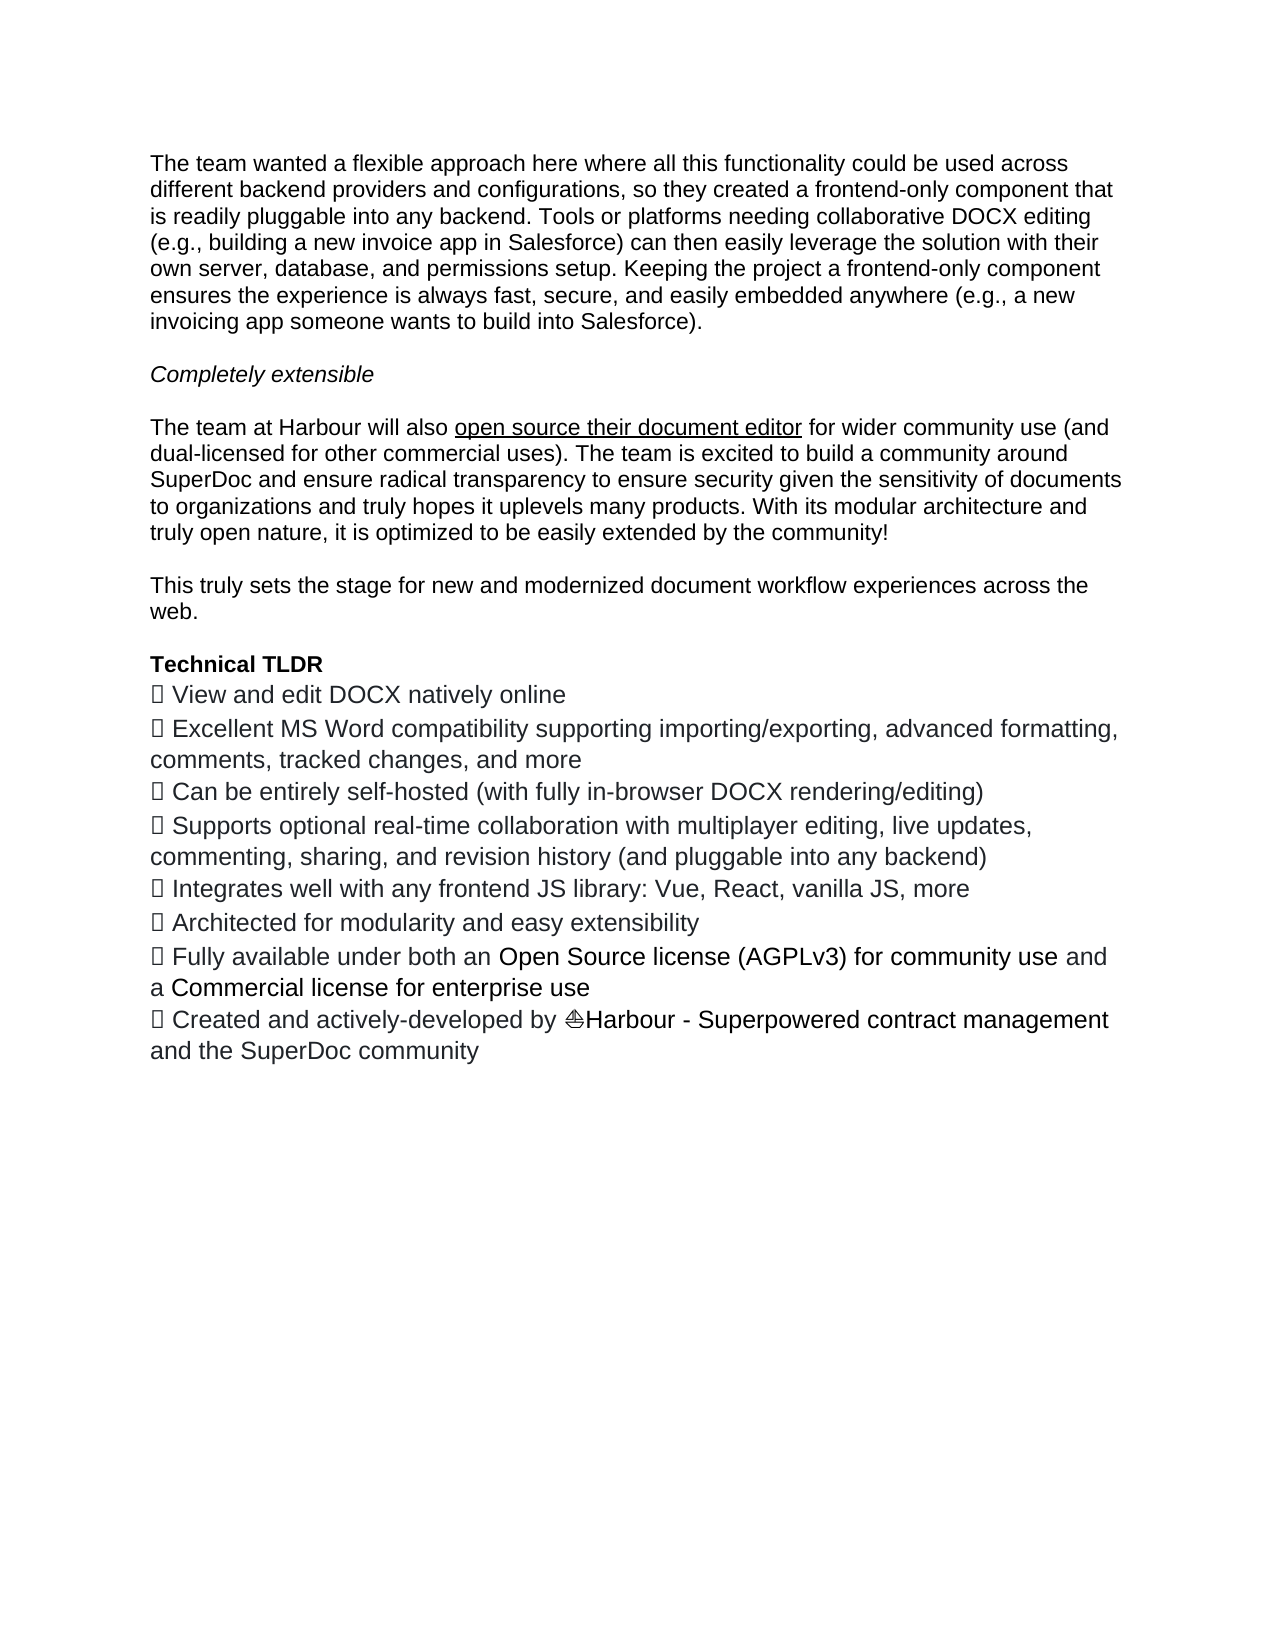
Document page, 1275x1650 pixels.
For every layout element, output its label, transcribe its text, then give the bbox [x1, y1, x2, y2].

text ✅ Can be entirely self-hosted (with fully in-browser DOCX rendering/editing) [150, 774, 1125, 808]
text This truly sets the stage for new and modernized document workflow experiences across the web. [150, 572, 1125, 624]
text The team at Harbour will also open source their document editor for wider community use (and dual-licensed for other commercial uses). The team is excited to build a community around SuperDoc and ensure radical transparency to ensure security given the sensitivity of documents to organizations and truly hopes it uplevels many products. With its modular architecture and truly open nature, it is optimized to be easily extended by the community! [150, 413, 1125, 545]
text The team wanted a flexible approach here where all this functionality could be used across different backend providers and configurations, so they created a frontend-only component that is readily pluggable into any backend. Tools or platforms needing collaborative DOCX editing (e.g., building a new invoice app in Salesforce) can then easily leverage the solution with their own server, database, and permissions setup. Keeping the project a frontend-only component ensures the experience is always fast, secure, and easily embedded anywhere (e.g., a new invoicing app someone wants to build into Salesforce). [150, 150, 1125, 334]
text ✅ Architected for modularity and easy extensibility [150, 905, 1125, 939]
text ✅ Excellent MS Word compatibility supporting importing/exporting, advanced formatting, comments, tracked changes, and more [150, 711, 1125, 774]
text Completely extensible [150, 361, 1125, 387]
text ✅ Integrates well with any frontend JS library: Vue, React, vanilla JS, more [150, 871, 1125, 905]
text ✅ Created and actively-developed by ⛵️Harbour - Superpowered contract management and the SuperDoc community [150, 1002, 1125, 1064]
text ✅ Supports optional real-time collaboration with multiplayer editing, live updates, commenting, sharing, and revision history (and pluggable into any backend) [150, 808, 1125, 871]
text ✅ Fully available under both an Open Source license (AGPLv3) for community use and a Commercial license for enterprise use [150, 939, 1125, 1002]
text ✅ View and edit DOCX natively online [150, 677, 1125, 711]
text Technical TLDR [150, 651, 1125, 677]
